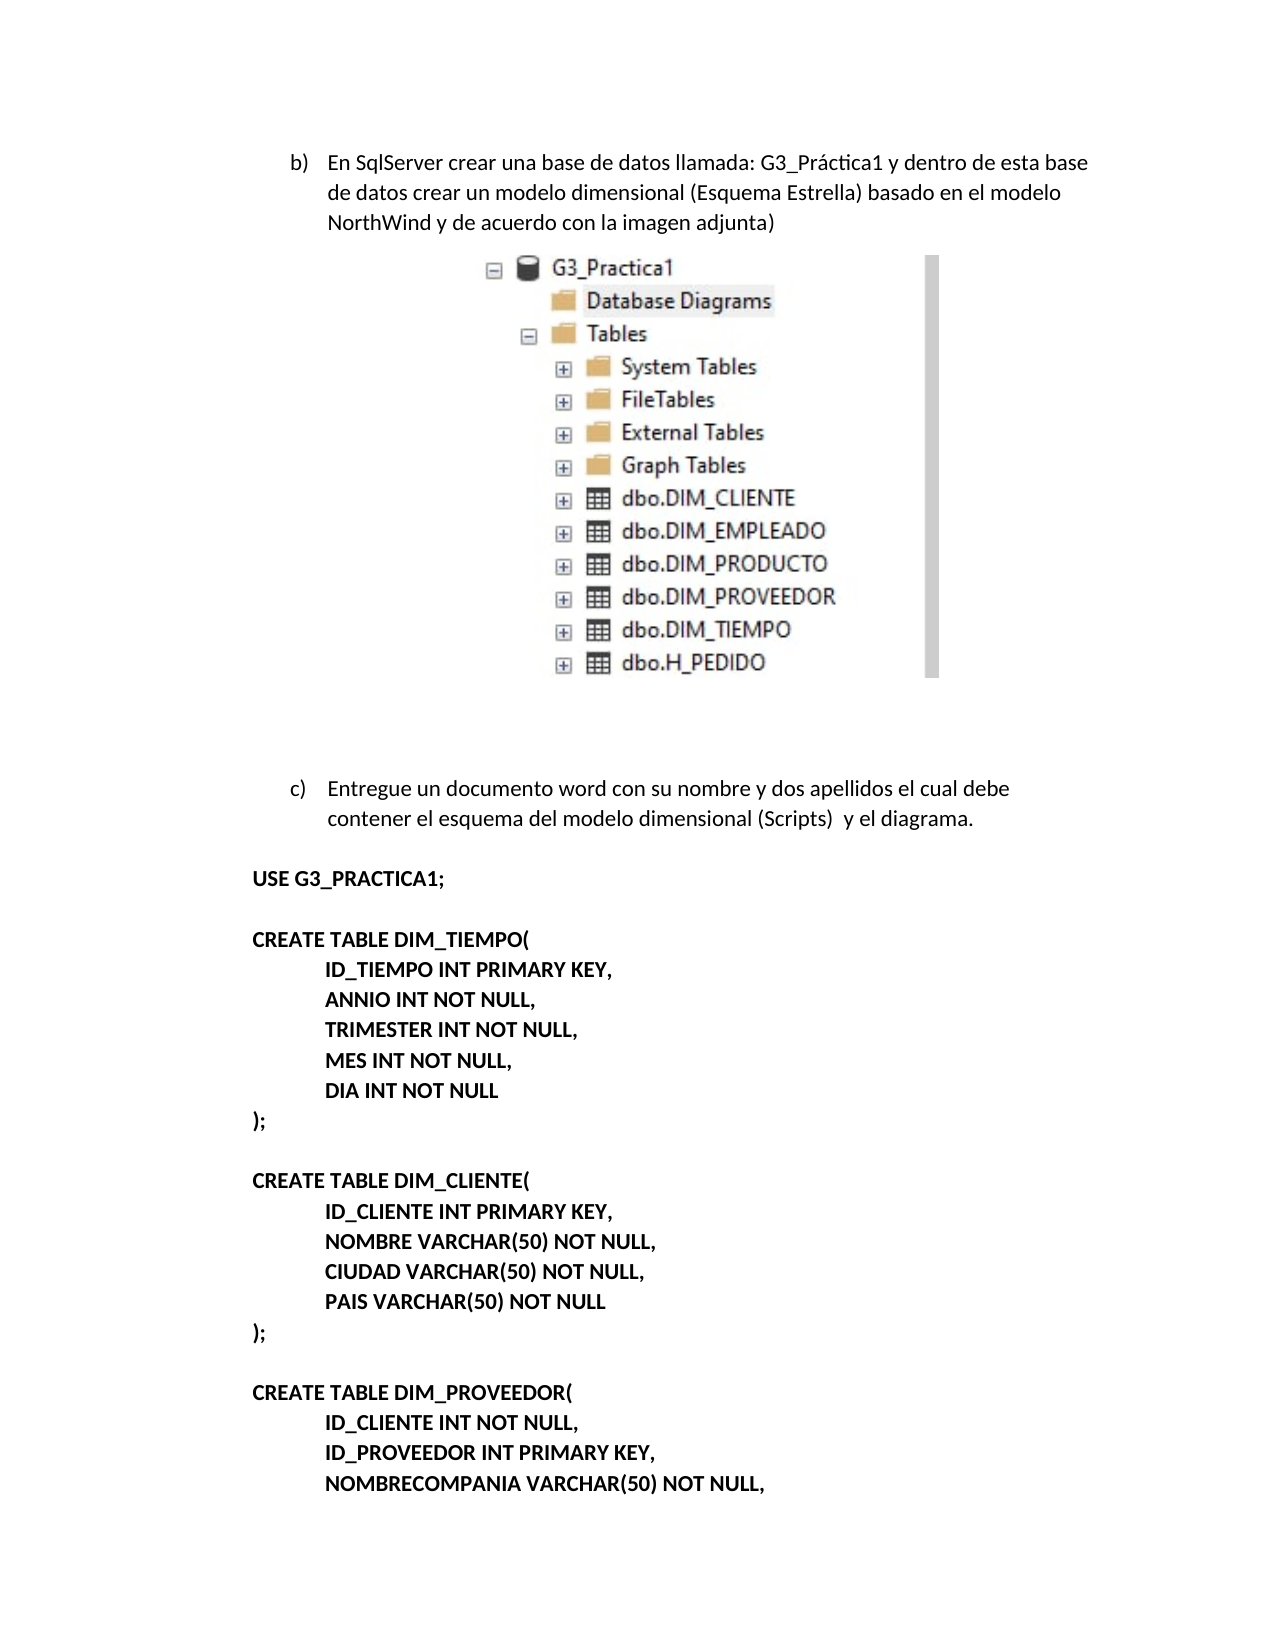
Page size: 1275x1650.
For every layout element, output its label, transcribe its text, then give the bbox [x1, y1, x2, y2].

list DIA INT NOT NULL [252, 1076, 1098, 1104]
list ); [252, 1318, 1098, 1346]
list CIUDAD VARCHAR(50) NOT NULL, [252, 1257, 1098, 1285]
list CREATE TABLE DIM_PROVEEDOR( [252, 1378, 1098, 1406]
list USE G3_PRACTICA1; [252, 864, 1098, 893]
list TRIMESTER INT NOT NULL, [252, 1016, 1098, 1044]
list Entregue un documento word con su nombre y dos apellidos el cual debe contener el esquema del modelo dimensional (Scripts) y el diagrama. [290, 774, 1098, 832]
list ID_PROVEEDOR INT PRIMARY KEY, [252, 1438, 1098, 1467]
list ID_CLIENTE INT PRIMARY KEY, [252, 1197, 1098, 1225]
list NOMBRE VARCHAR(50) NOT NULL, [252, 1227, 1098, 1255]
list CREATE TABLE DIM_TIEMPO( [252, 925, 1098, 953]
list PAIS VARCHAR(50) NOT NULL [252, 1287, 1098, 1316]
list ID_TIEMPO INT PRIMARY KEY, [252, 955, 1098, 983]
list CREATE TABLE DIM_CLIENTE( [252, 1167, 1098, 1195]
picture [448, 255, 939, 678]
list ); [252, 1106, 1098, 1134]
list ID_CLIENTE INT NOT NULL, [252, 1408, 1098, 1436]
list MES INT NOT NULL, [252, 1046, 1098, 1074]
list ANNIO INT NOT NULL, [252, 985, 1098, 1013]
list NOMBRECOMPANIA VARCHAR(50) NOT NULL, [252, 1469, 1098, 1497]
list En SqlServer crear una base de datos llamada: G3_Práctica1 y dentro de esta base de datos crear un modelo dimensional (Esquema Estrella) basado en el modelo NorthWind y de acuerdo con la imagen adjunta) [290, 148, 1098, 236]
